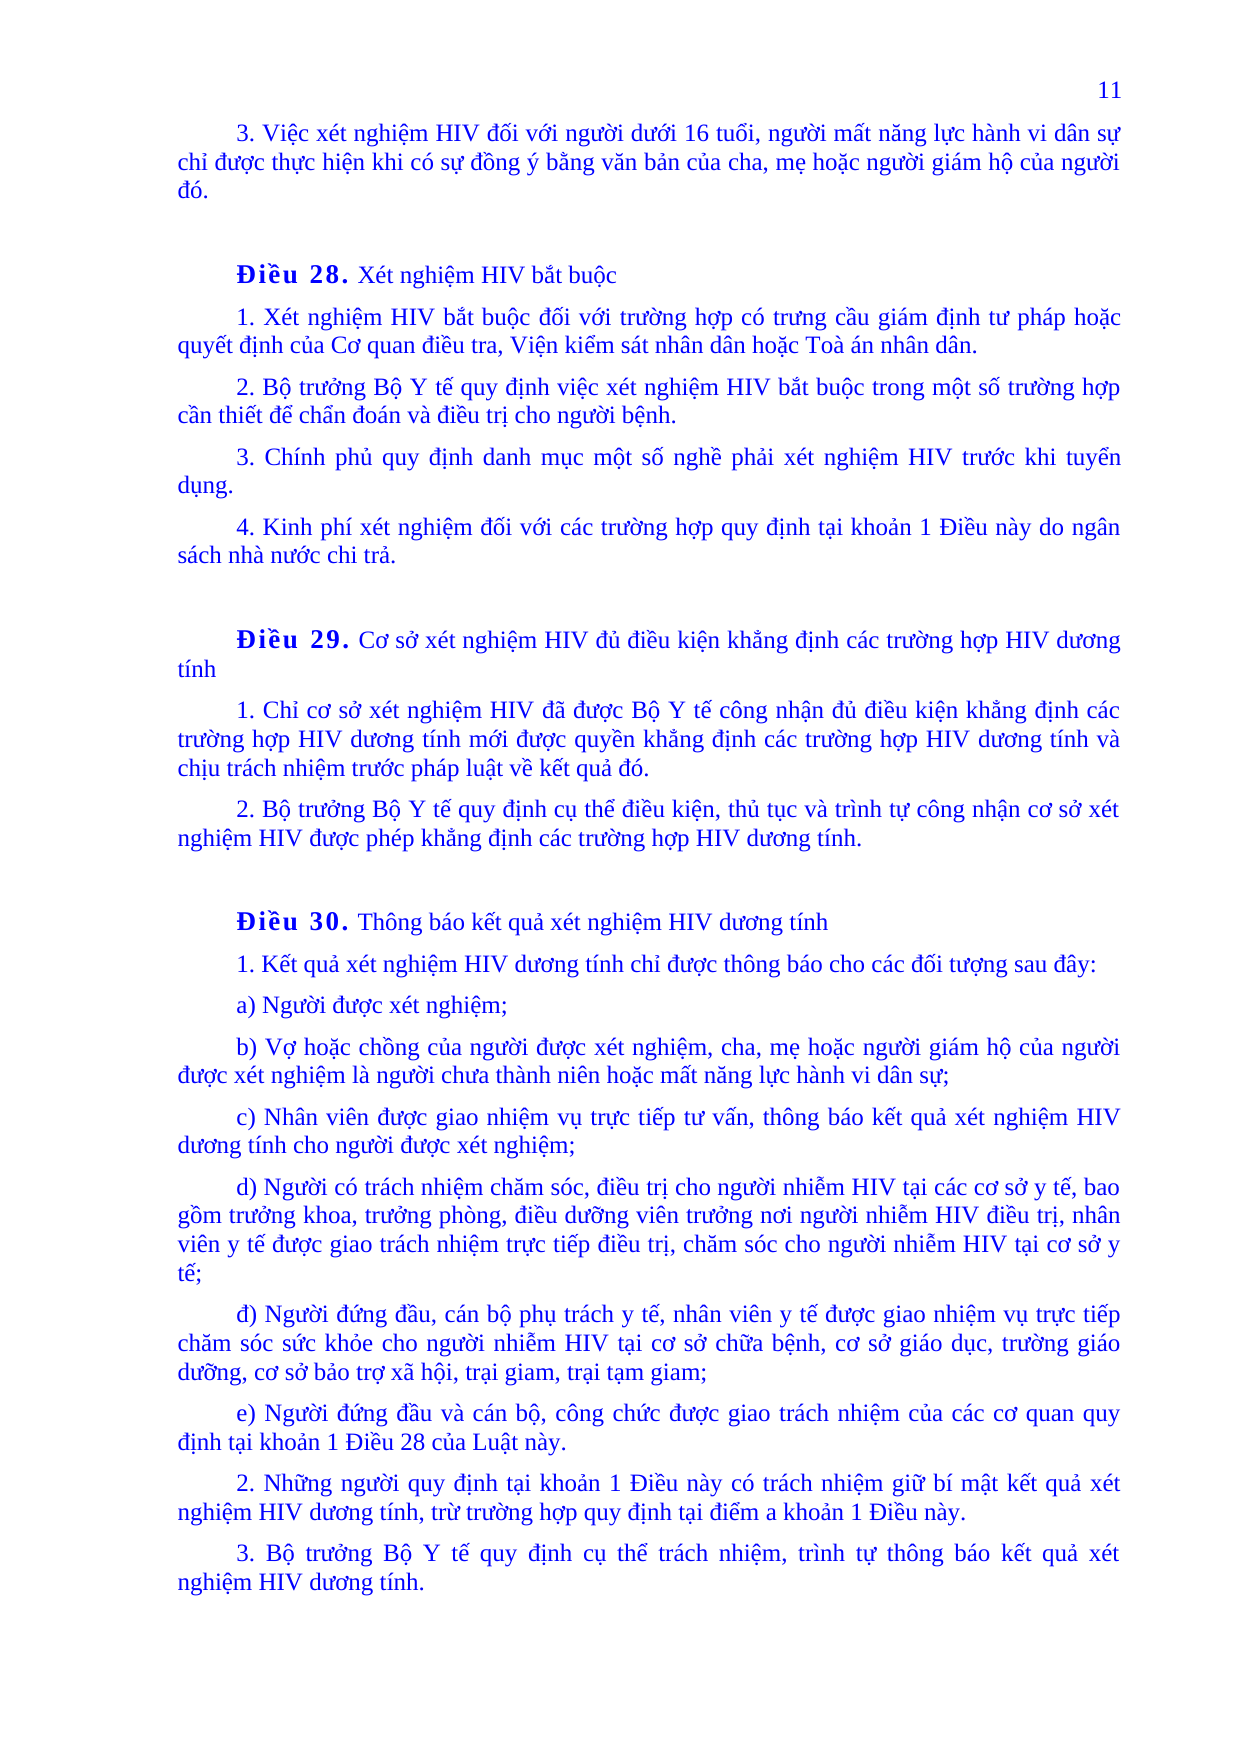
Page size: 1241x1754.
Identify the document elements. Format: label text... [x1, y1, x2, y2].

text Điều 29. Cơ sở xét nghiệm HIV đủ điều kiện khẳng định các trường hợp HIV dương tính [177, 623, 1122, 683]
text 1. Xét nghiệm HIV bắt buộc đối với trường hợp có trưng cầu giám định tư pháp hoặc quyết định của Cơ quan điều tra, Viện kiểm sát nhân dân hoặc Toà án nhân dân. [177, 302, 1122, 359]
text Điều 28. Xét nghiệm HIV bắt buộc [177, 258, 1122, 289]
text 3. Bộ trưởng Bộ Y tế quy định cụ thể trách nhiệm, trình tự thông báo kết quả xét nghiệm HIV dương tính. [177, 1538, 1122, 1595]
text 2. Bộ trưởng Bộ Y tế quy định việc xét nghiệm HIV bắt buộc trong một số trường hợp cần thiết để chẩn đoán và điều trị cho người bệnh. [177, 372, 1122, 429]
text 2. Những người quy định tại khoản 1 Điều này có trách nhiệm giữ bí mật kết quả xét nghiệm HIV dương tính, trừ trường hợp quy định tại điểm a khoản 1 Điều này. [177, 1468, 1122, 1525]
text 3. Chính phủ quy định danh mục một số nghề phải xét nghiệm HIV trước khi tuyển dụng. [177, 442, 1122, 499]
text 2. Bộ trưởng Bộ Y tế quy định cụ thể điều kiện, thủ tục và trình tự công nhận cơ sở xét nghiệm HIV được phép khẳng định các trường hợp HIV dương tính. [177, 794, 1122, 852]
text 1. Kết quả xét nghiệm HIV dương tính chỉ được thông báo cho các đối tượng sau đây: [177, 949, 1122, 978]
text 3. Việc xét nghiệm HIV đối với người dưới 16 tuổi, người mất năng lực hành vi dân sự chỉ được thực hiện khi có sự đồng ý bằng văn bản của cha, mẹ hoặc người giám hộ của người đó. [177, 118, 1122, 204]
text Điều 30. Thông báo kết quả xét nghiệm HIV dương tính [177, 905, 1122, 937]
text e) Người đứng đầu và cán bộ, công chức được giao trách nhiệm của các cơ quan quy định tại khoản 1 Điều 28 của Luật này. [177, 1398, 1122, 1455]
text d) Người có trách nhiệm chăm sóc, điều trị cho người nhiễm HIV tại các cơ sở y tế, bao gồm trưởng khoa, trưởng phòng, điều dưỡng viên trưởng nơi người nhiễm HIV điều trị, nhân viên y tế được giao trách nhiệm trực tiếp điều trị, chăm sóc cho người nhiễm HIV tại cơ sở y tế; [177, 1172, 1122, 1287]
text a) Người được xét nghiệm; [177, 990, 1122, 1019]
text c) Nhân viên được giao nhiệm vụ trực tiếp tư vấn, thông báo kết quả xét nghiệm HIV dương tính cho người được xét nghiệm; [177, 1102, 1122, 1159]
text đ) Người đứng đầu, cán bộ phụ trách y tế, nhân viên y tế được giao nhiệm vụ trực tiếp chăm sóc sức khỏe cho người nhiễm HIV tại cơ sở chữa bệnh, cơ sở giáo dục, trường giáo dưỡng, cơ sở bảo trợ xã hội, trại giam, trại tạm giam; [177, 1299, 1122, 1385]
text b) Vợ hoặc chồng của người được xét nghiệm, cha, mẹ hoặc người giám hộ của người được xét nghiệm là người chưa thành niên hoặc mất năng lực hành vi dân sự; [177, 1032, 1122, 1089]
text 4. Kinh phí xét nghiệm đối với các trường hợp quy định tại khoản 1 Điều này do ngân sách nhà nước chi trả. [177, 512, 1122, 569]
text 1. Chỉ cơ sở xét nghiệm HIV đã được Bộ Y tế công nhận đủ điều kiện khẳng định các trường hợp HIV dương tính mới được quyền khẳng định các trường hợp HIV dương tính và chịu trách nhiệm trước pháp luật về kết quả đó. [177, 695, 1122, 782]
